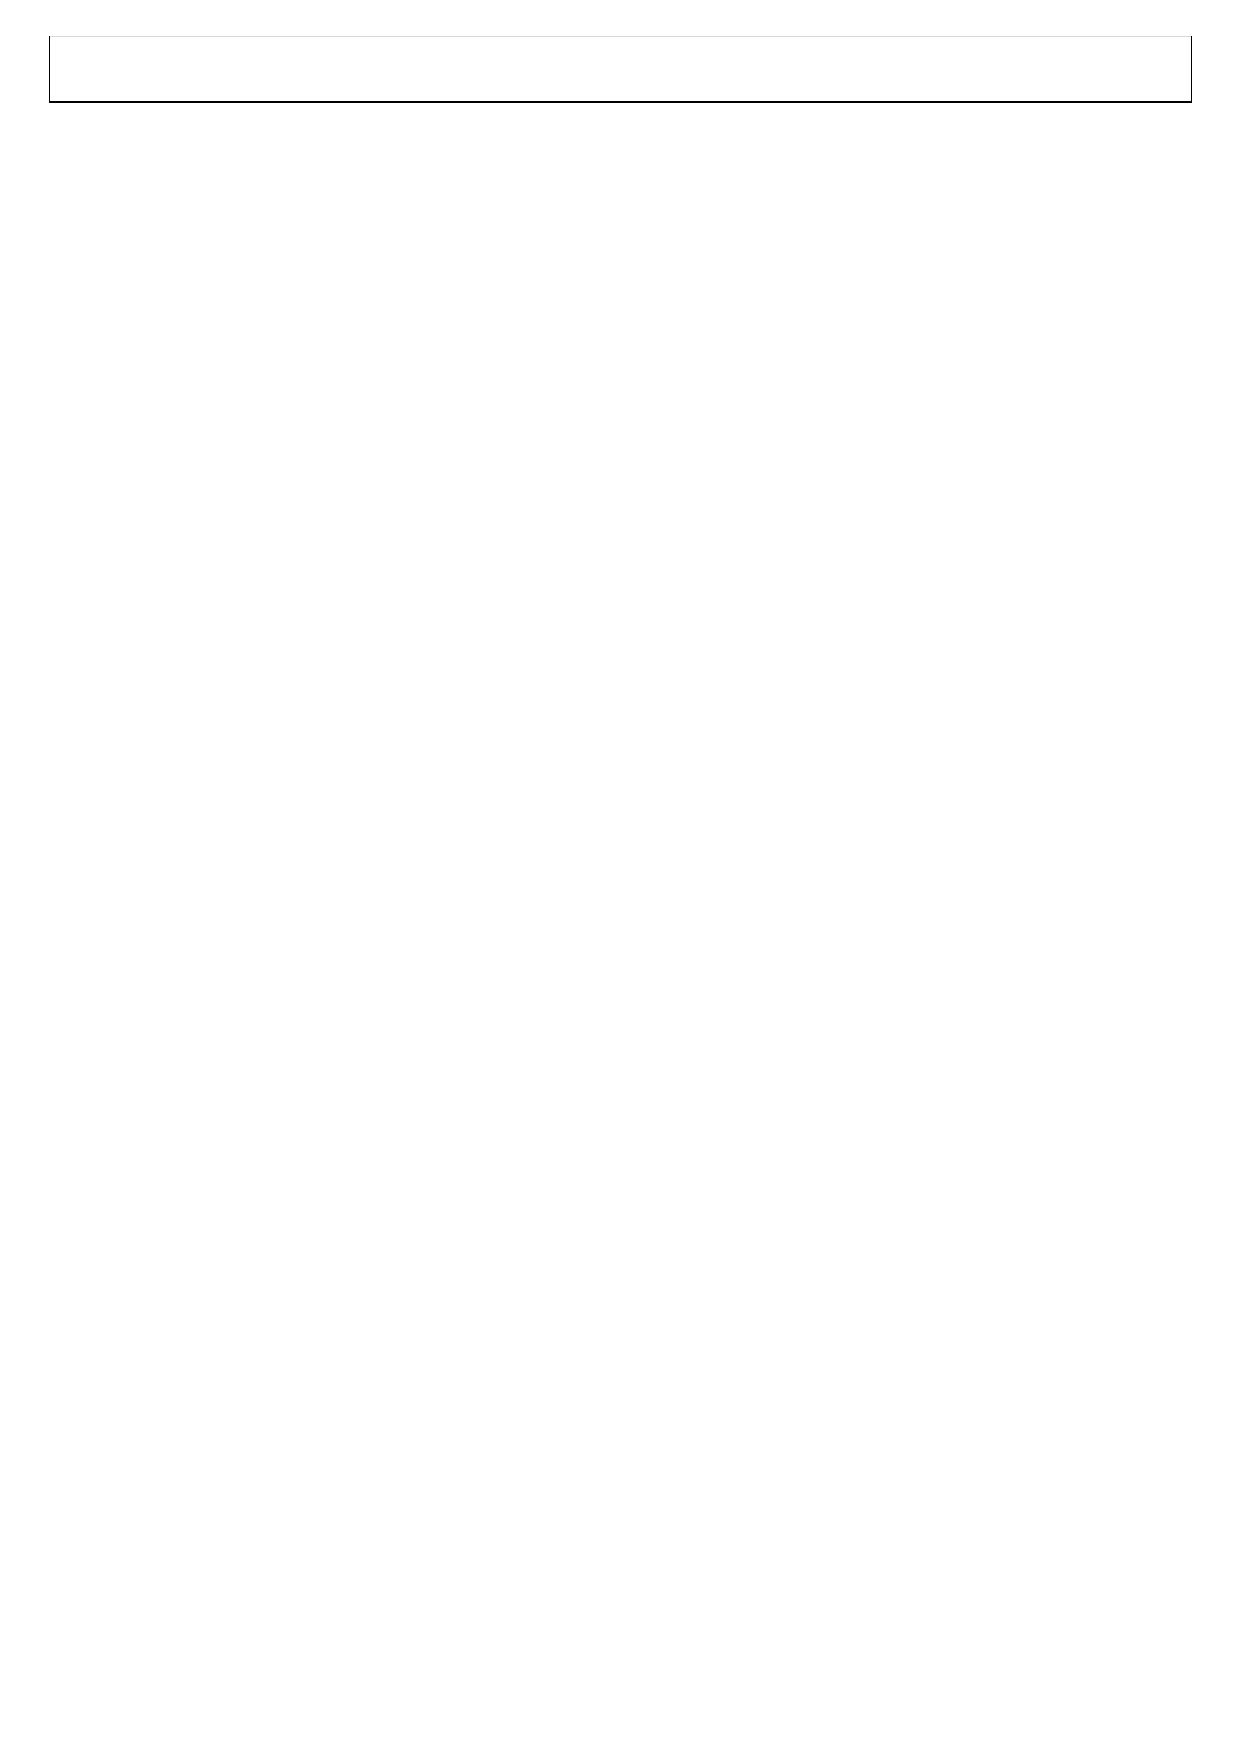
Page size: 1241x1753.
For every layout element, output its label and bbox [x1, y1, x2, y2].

table_cell [50, 37, 1191, 101]
